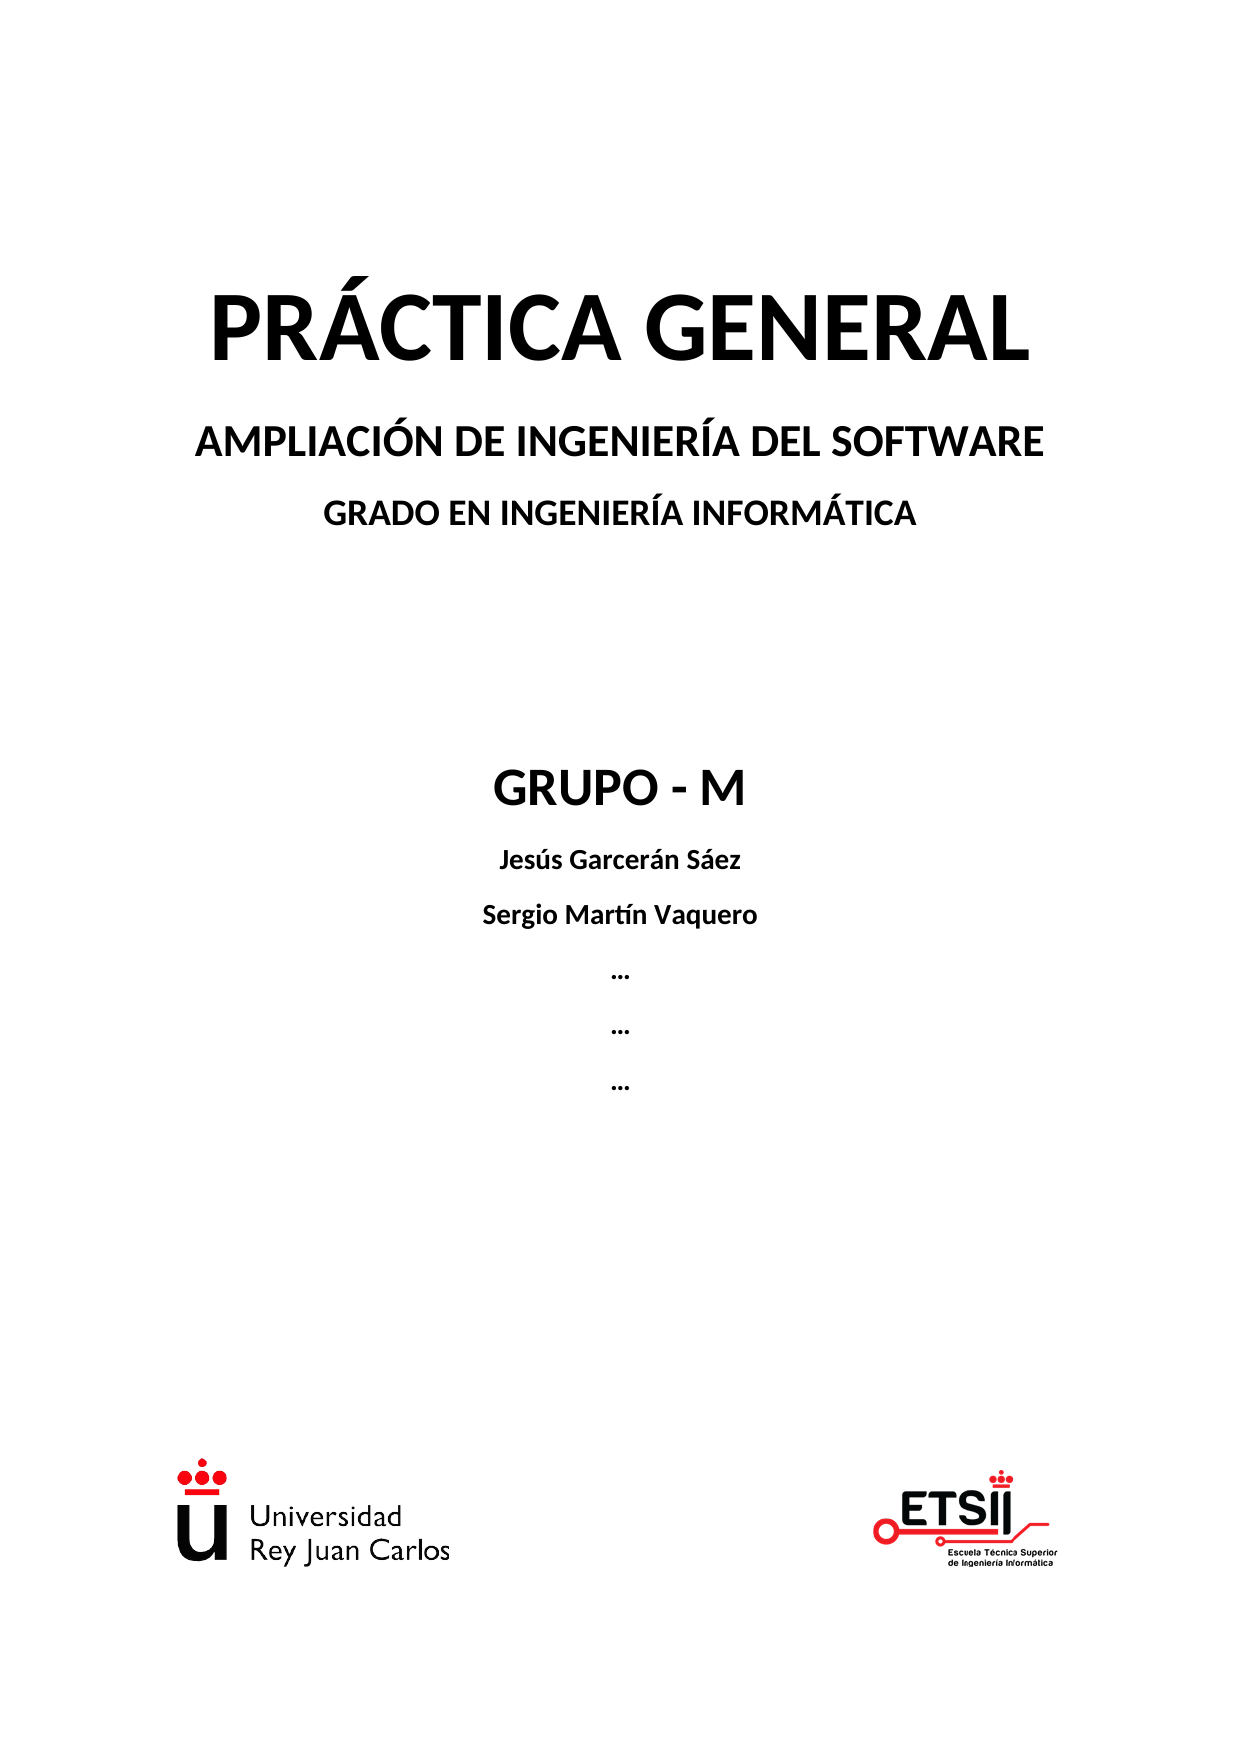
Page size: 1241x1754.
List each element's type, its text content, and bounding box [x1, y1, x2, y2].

text Jesús Garcerán Sáez [177, 841, 1063, 877]
picture [873, 1470, 1060, 1567]
text Sergio Martín Vaquero [177, 896, 1063, 932]
text GRADO EN INGENIERÍA INFORMÁTICA [177, 488, 1063, 534]
text GRUPO - M [177, 753, 1063, 819]
text … [177, 1006, 1063, 1042]
text … [177, 1062, 1063, 1097]
text … [177, 951, 1063, 987]
text PRÁCTICA GENERAL [177, 263, 1063, 385]
picture [177, 1458, 449, 1567]
text AMPLIACIÓN DE INGENIERÍA DEL SOFTWARE [177, 412, 1063, 467]
